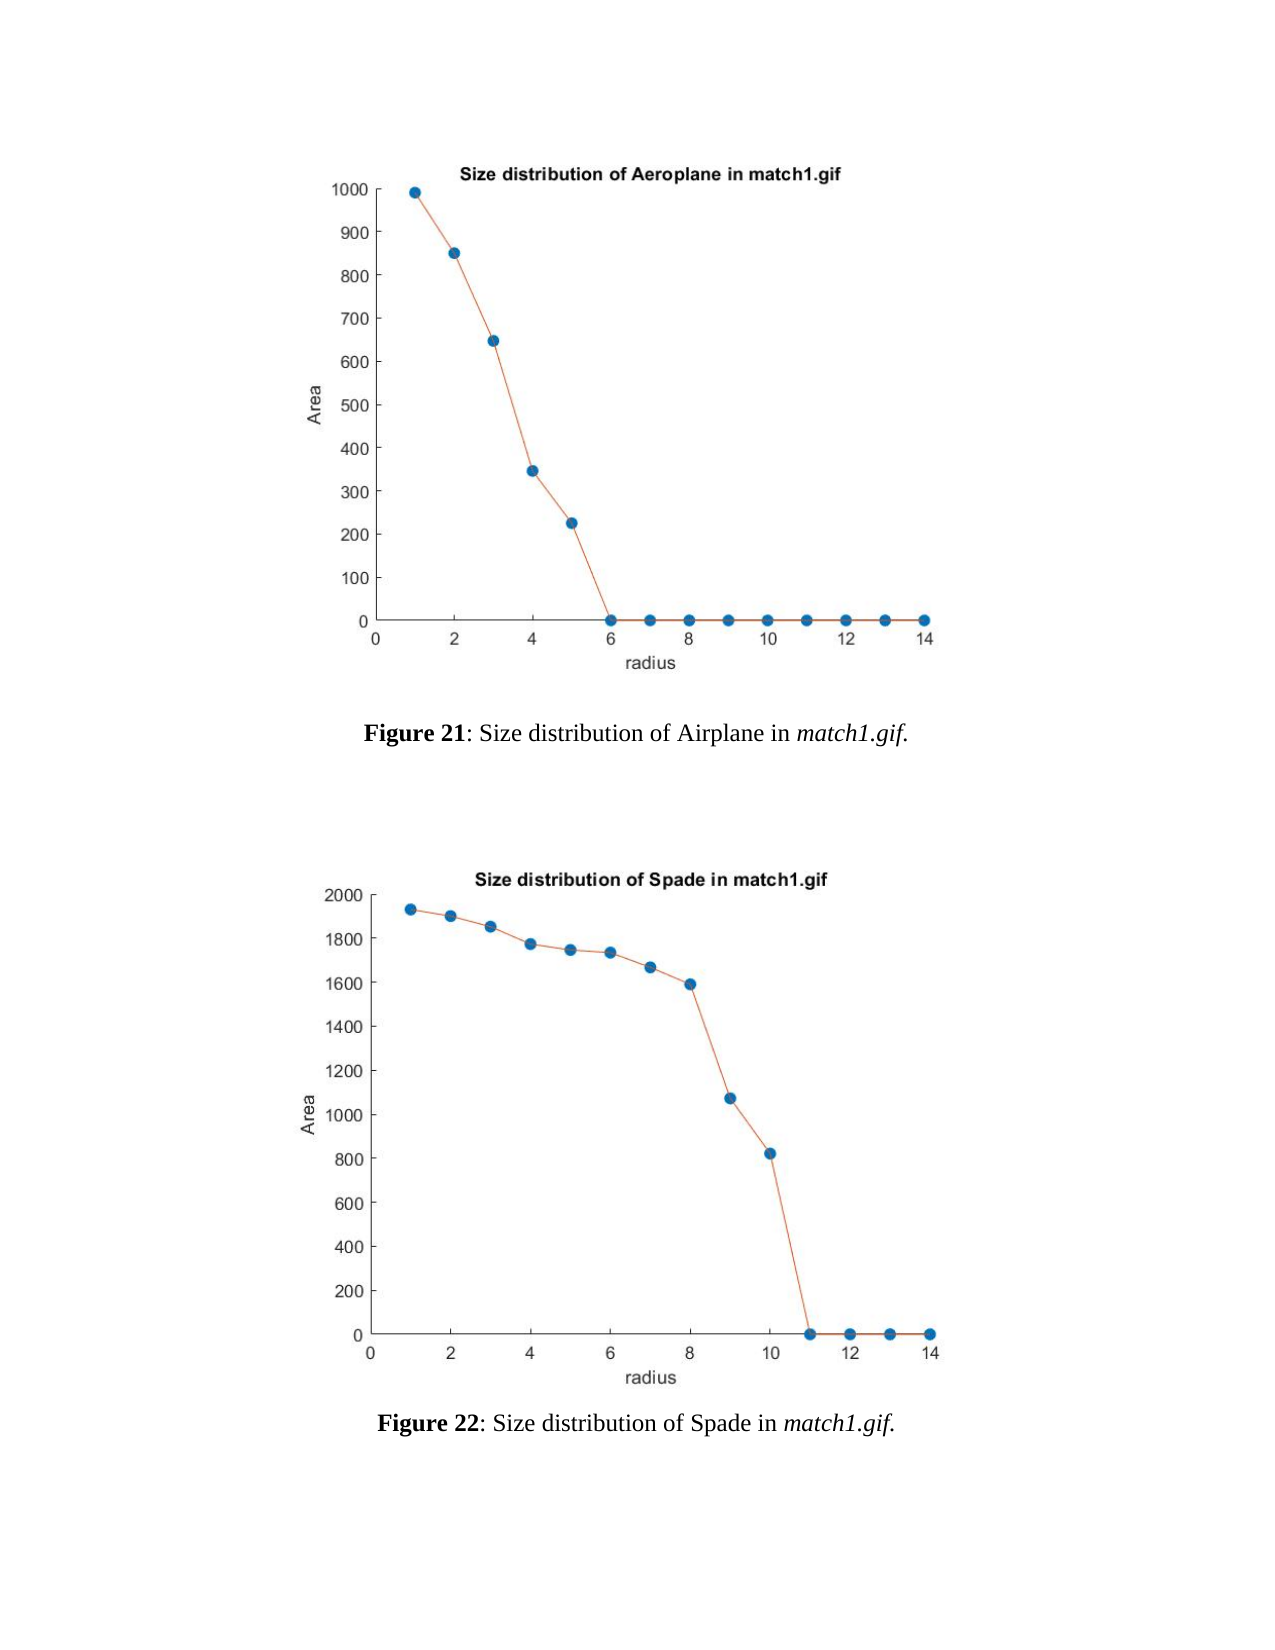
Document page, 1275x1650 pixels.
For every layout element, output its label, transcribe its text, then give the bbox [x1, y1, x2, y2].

text Figure 21: Size distribution of Airplane in match1.gif. [150, 718, 1125, 747]
picture [284, 150, 991, 679]
picture [277, 854, 998, 1394]
